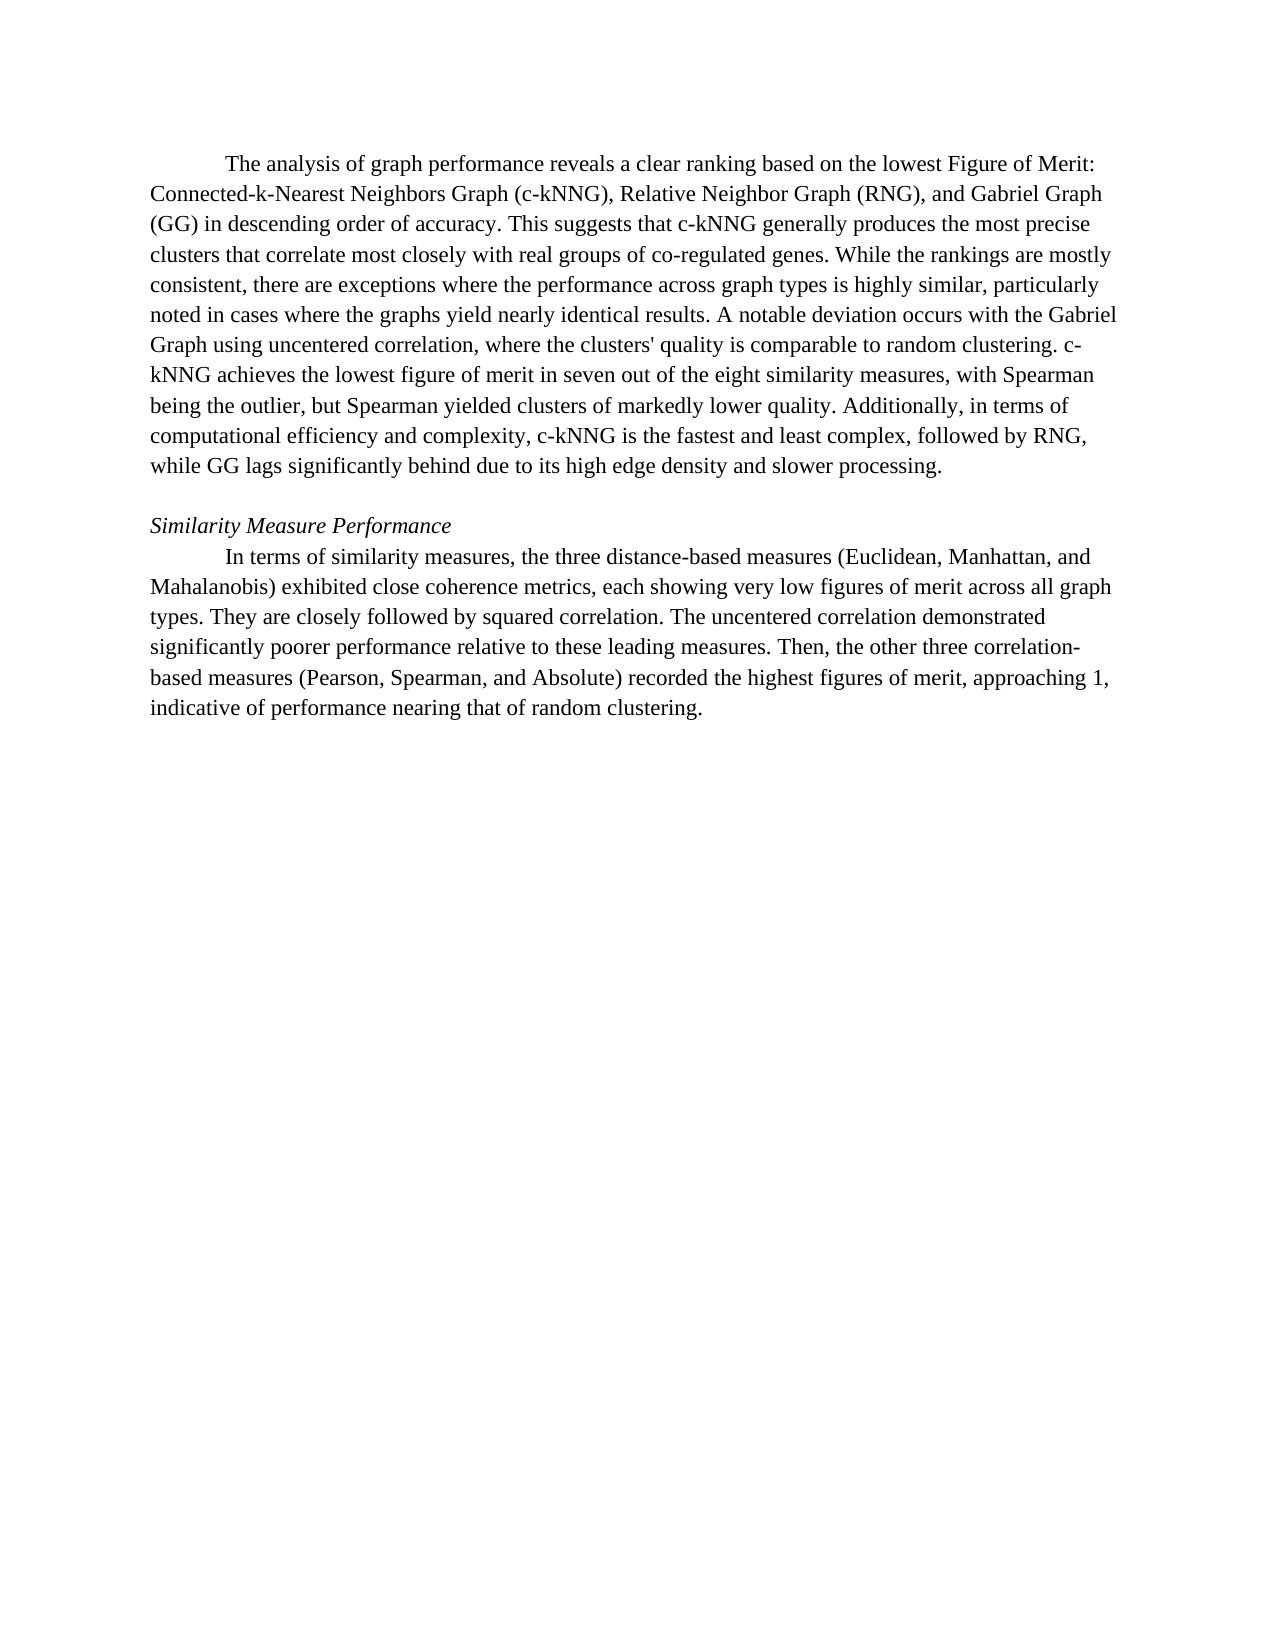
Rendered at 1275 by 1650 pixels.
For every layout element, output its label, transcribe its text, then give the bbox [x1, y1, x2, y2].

text The analysis of graph performance reveals a clear ranking based on the lowest Figure of Merit: Connected-k-Nearest Neighbors Graph (c-kNNG), Relative Neighbor Graph (RNG), and Gabriel Graph (GG) in descending order of accuracy. This suggests that c-kNNG generally produces the most precise clusters that correlate most closely with real groups of co-regulated genes. While the rankings are mostly consistent, there are exceptions where the performance across graph types is highly similar, particularly noted in cases where the graphs yield nearly identical results. A notable deviation occurs with the Gabriel Graph using uncentered correlation, where the clusters' quality is comparable to random clustering. c-kNNG achieves the lowest figure of merit in seven out of the eight similarity measures, with Spearman being the outlier, but Spearman yielded clusters of markedly lower quality. Additionally, in terms of computational efficiency and complexity, c-kNNG is the fastest and least complex, followed by RNG, while GG lags significantly behind due to its high edge density and slower processing. [150, 150, 1125, 478]
text In terms of similarity measures, the three distance-based measures (Euclidean, Manhattan, and Mahalanobis) exhibited close coherence metrics, each showing very low figures of merit across all graph types. They are closely followed by squared correlation. The uncentered correlation demonstrated significantly poorer performance relative to these leading measures. Then, the other three correlation-based measures (Pearson, Spearman, and Absolute) recorded the highest figures of merit, approaching 1, indicative of performance nearing that of random clustering. [150, 543, 1125, 720]
text Similarity Measure Performance [150, 512, 1125, 539]
